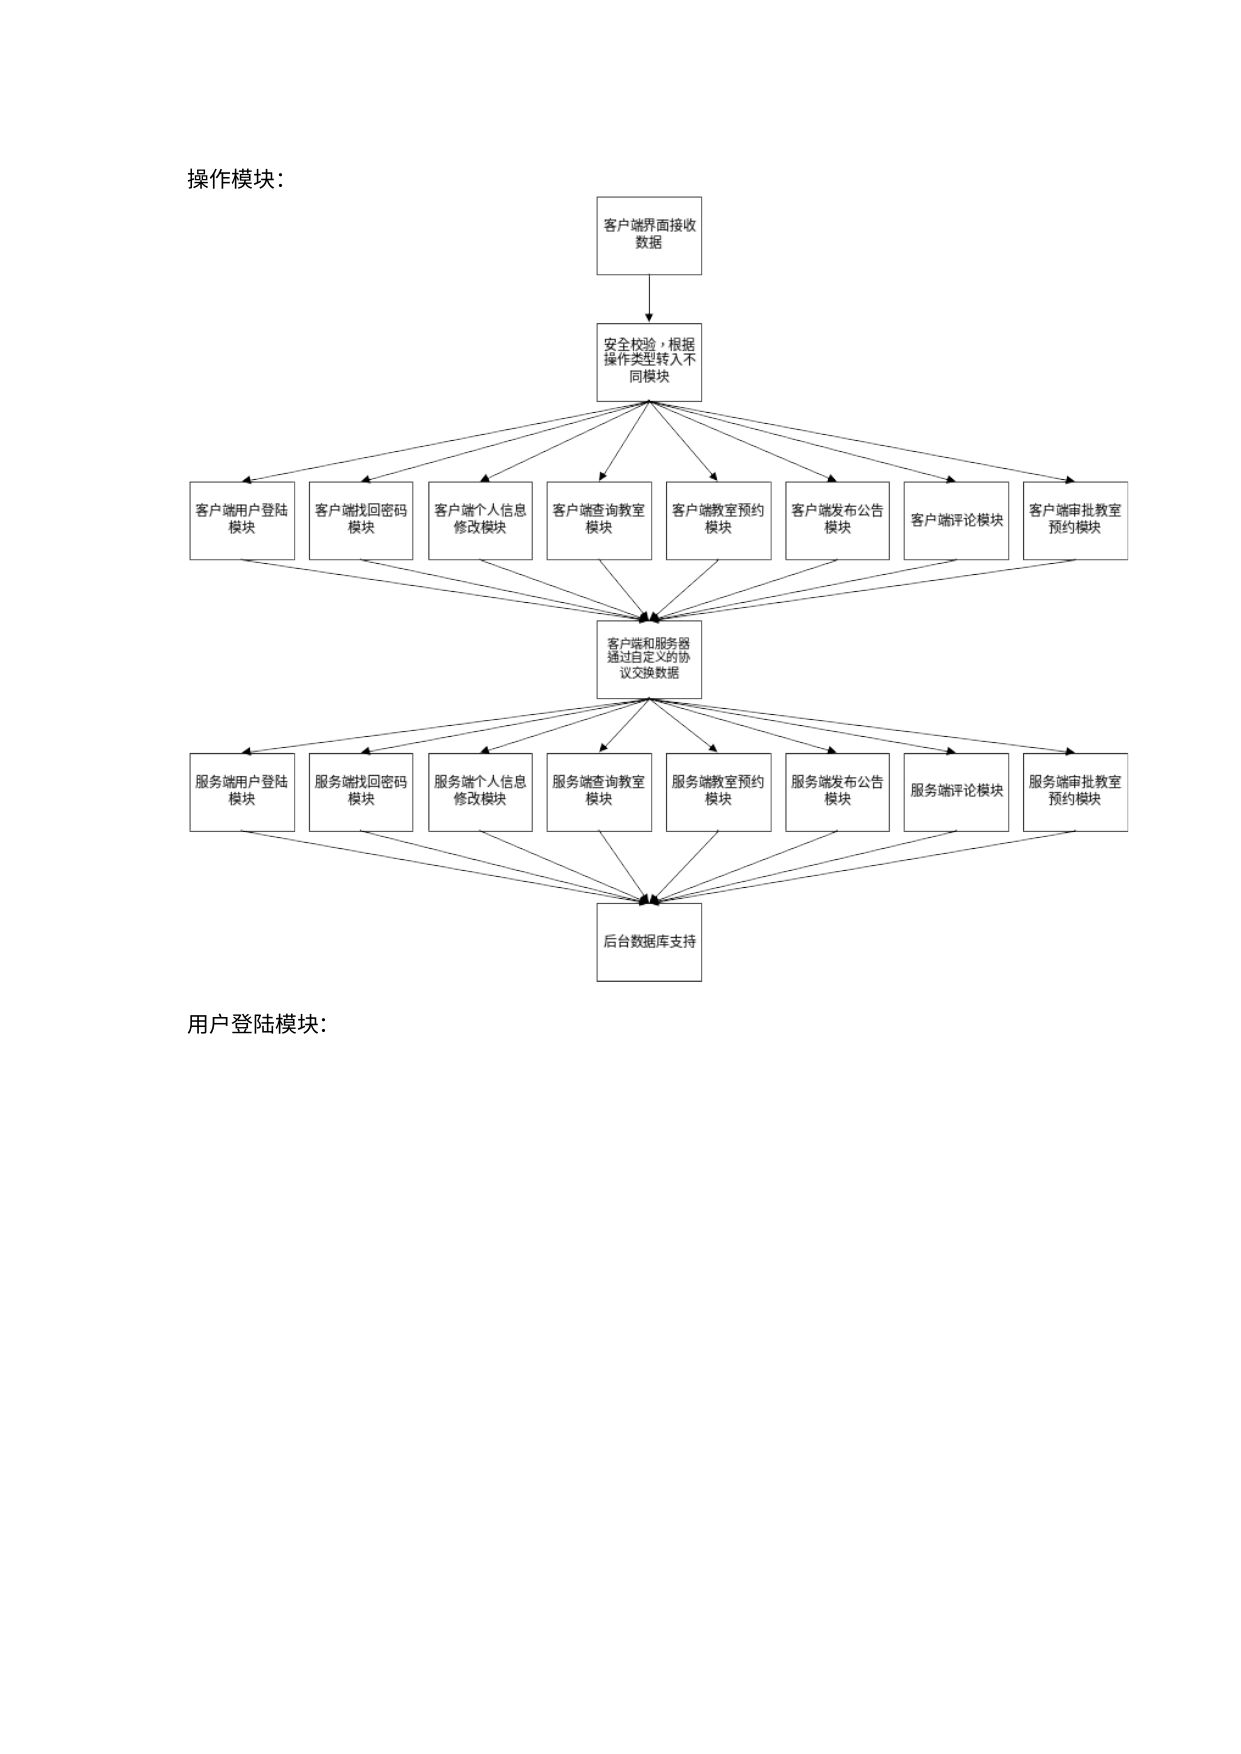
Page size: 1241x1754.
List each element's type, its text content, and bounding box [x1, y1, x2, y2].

text 操作模块： [187, 162, 1053, 194]
text 用户登陆模块： [187, 194, 1053, 1039]
